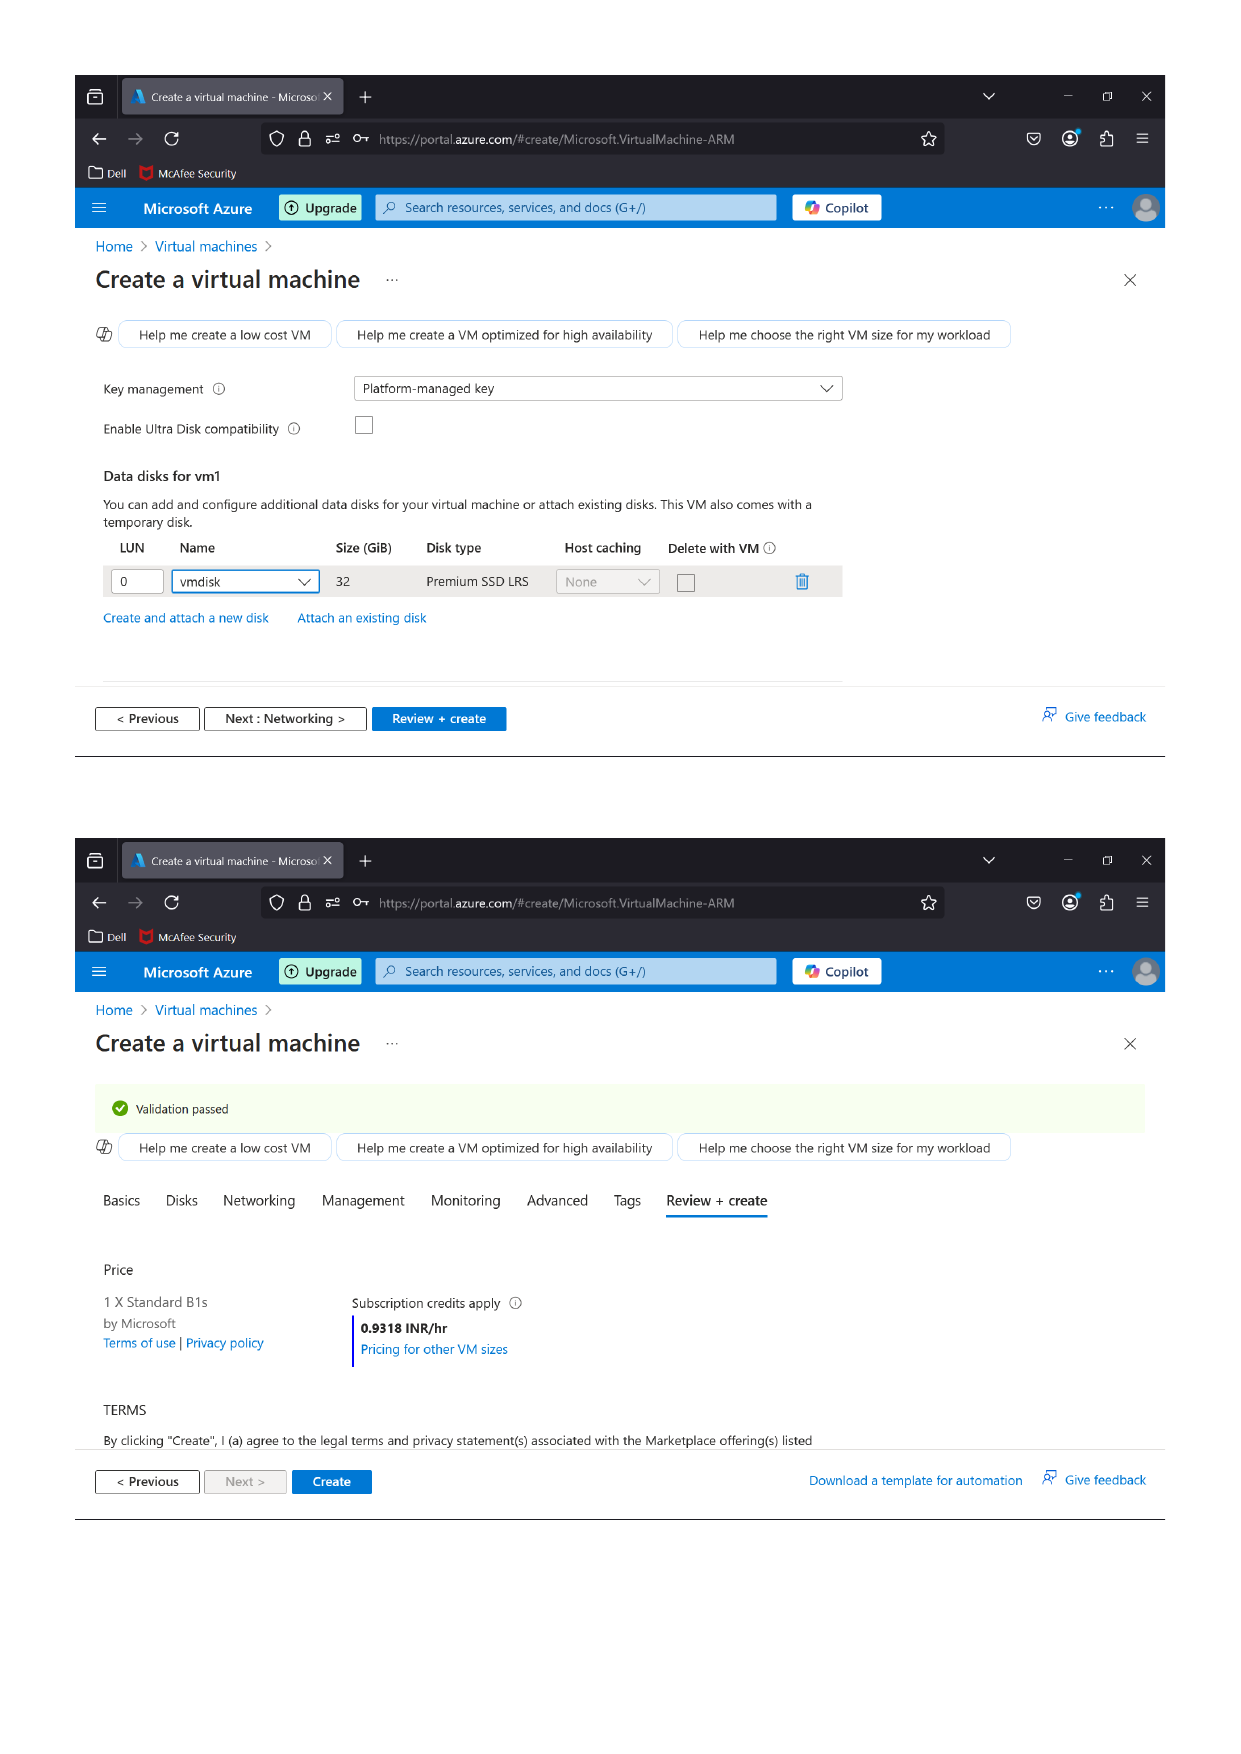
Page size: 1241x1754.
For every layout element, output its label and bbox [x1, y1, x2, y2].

picture [75, 838, 1166, 1520]
picture [75, 75, 1166, 757]
